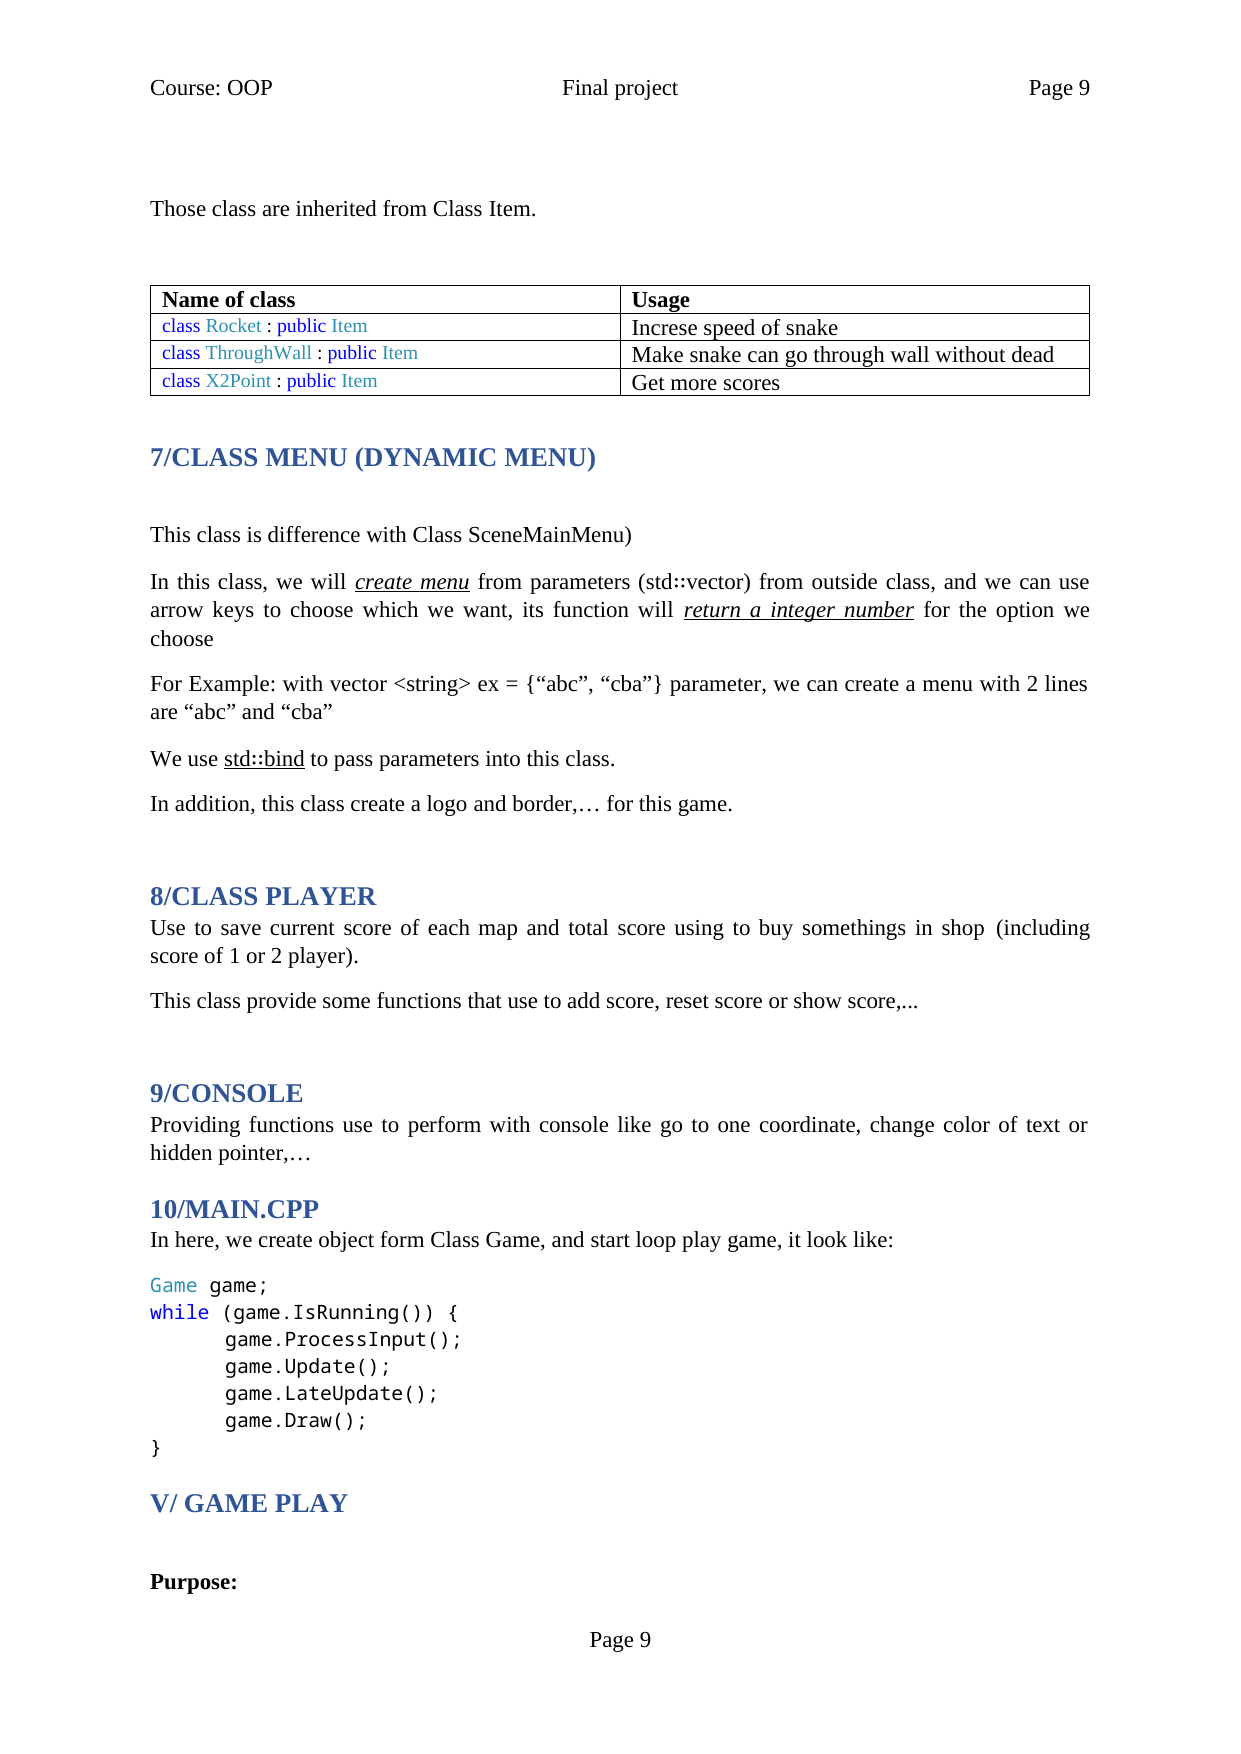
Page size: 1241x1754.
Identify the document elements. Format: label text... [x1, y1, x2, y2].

table_cell Increse speed of snake [621, 314, 1089, 340]
text } [150, 1433, 1090, 1460]
text game.Draw(); [150, 1406, 1090, 1433]
subtitle 8/CLASS PLAYER [150, 880, 1090, 911]
table_cell class Rocket : public Item [151, 314, 620, 340]
text This class provide some functions that use to add score, reset score or show score,... [150, 987, 1090, 1014]
text Providing functions use to perform with console like go to one coordinate, change color of text or hidden pointer,… [150, 1111, 1090, 1166]
subtitle 7/CLASS MENU (DYNAMIC MENU) [150, 441, 1090, 472]
text Use to save current score of each map and total score using to buy somethings in shop (including score of 1 or 2 player). [150, 914, 1090, 968]
table_cell class X2Point : public Item [151, 369, 620, 395]
text game.ProcessInput(); [150, 1326, 1090, 1352]
table_header Name of class [151, 286, 620, 313]
subtitle V/ GAME PLAY [150, 1487, 1090, 1519]
text Purpose: [150, 1568, 1090, 1594]
text Those class are inherited from Class Item. [150, 195, 1090, 221]
text This class is difference with Class SceneMainMenu) [150, 521, 1090, 548]
table_header Usage [621, 286, 1089, 313]
text We use std∷bind to pass parameters into this class. [150, 743, 1090, 771]
text For Example: with vector <string> ex = {“abc”, “cba”} parameter, we can create a menu with 2 lines are “abc” and “cba” [150, 670, 1090, 725]
table_cell Make snake can go through wall without dead [621, 341, 1089, 367]
text In here, we create object form Class Game, and start loop play game, it look like: [150, 1226, 1090, 1253]
text while (game.IsRunning()) { [150, 1298, 1090, 1326]
text Game game; [150, 1272, 1090, 1298]
text game.LateUpdate(); [150, 1379, 1090, 1406]
text In addition, this class create a logo and border,… for this game. [150, 790, 1090, 816]
table_cell class ThroughWall : public Item [151, 341, 620, 367]
text game.Update(); [150, 1352, 1090, 1379]
subtitle 10/MAIN.CPP [150, 1193, 1090, 1224]
table_cell Get more scores [621, 369, 1089, 395]
subtitle 9/CONSOLE [150, 1077, 1090, 1109]
text In this class, we will create menu from parameters (std∷vector) from outside class, and we can use arrow keys to choose which we want, its function will return a integer number for the option we choose [150, 567, 1090, 651]
